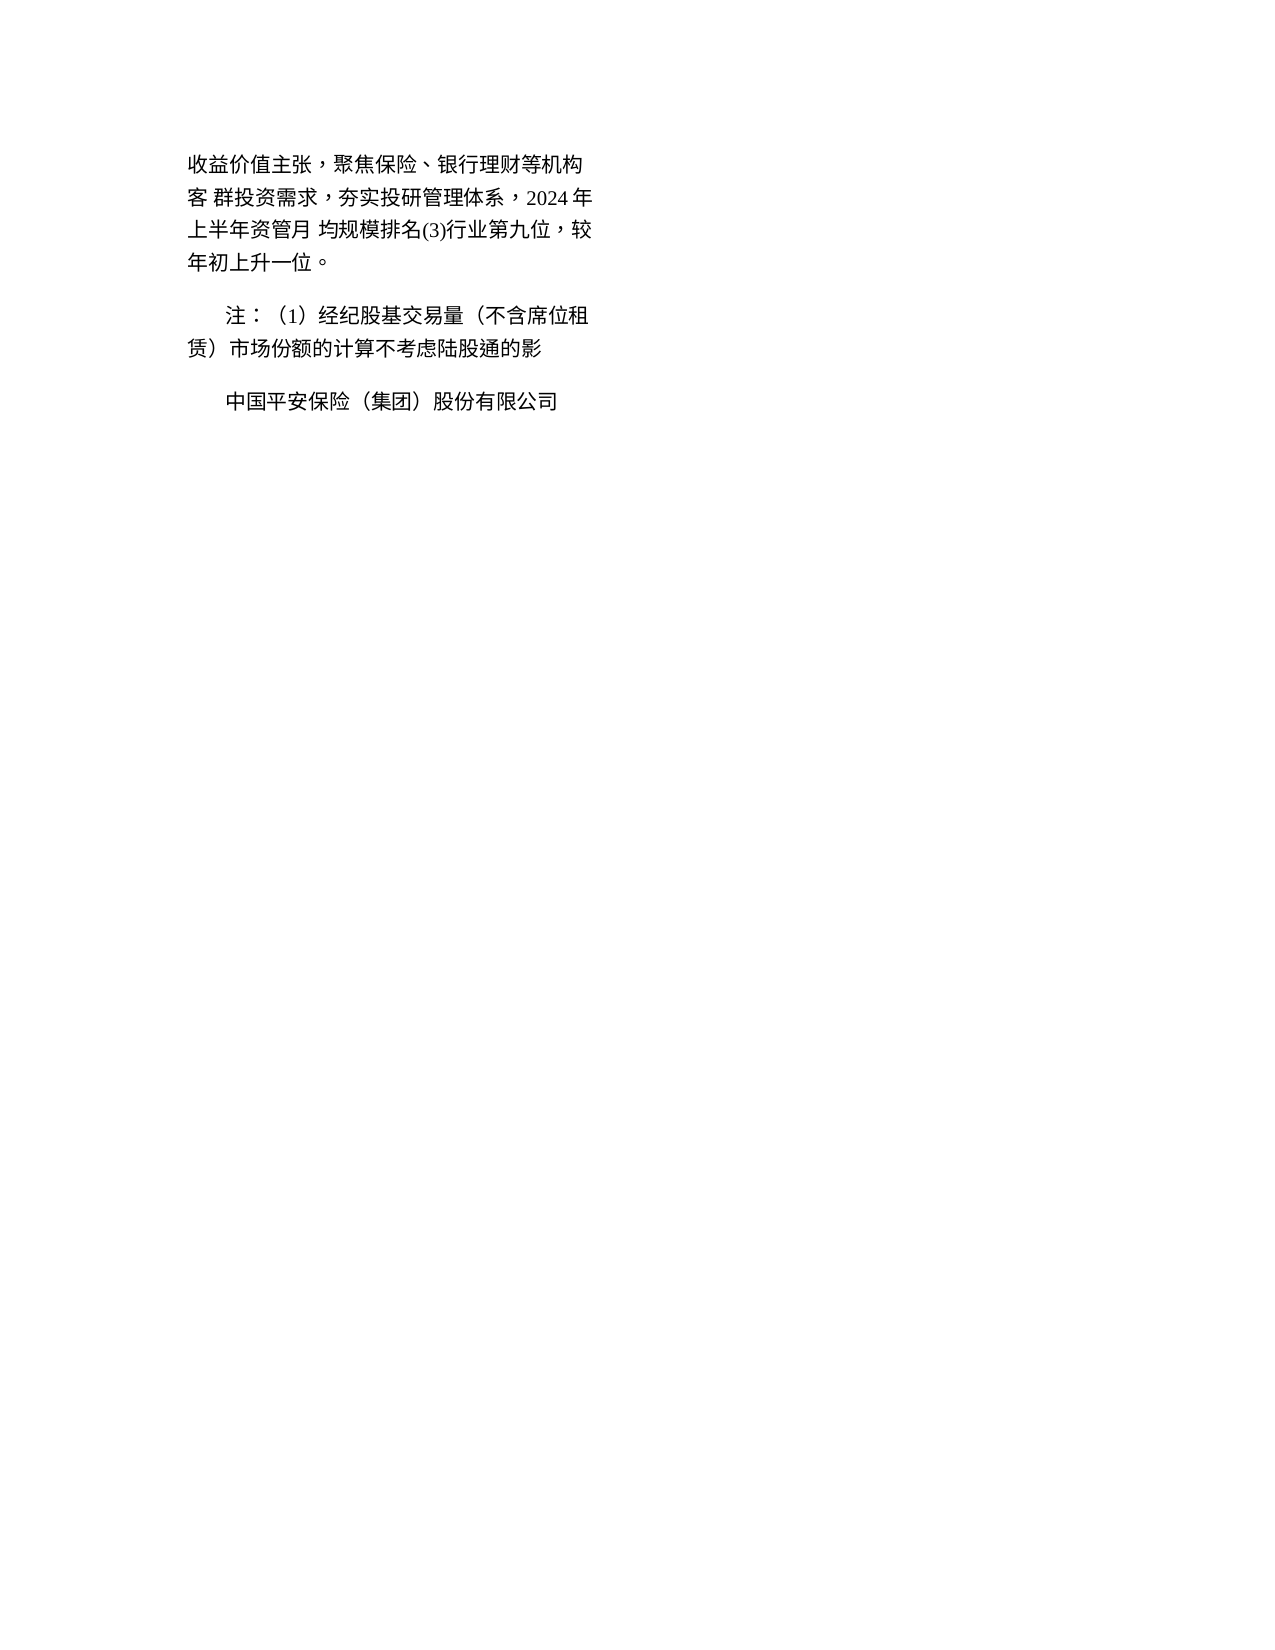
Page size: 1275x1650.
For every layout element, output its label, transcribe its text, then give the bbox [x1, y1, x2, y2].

text 中国平安保险（集团）股份有限公司 [187, 387, 600, 416]
text 注：（1）经纪股基交易量（不含席位租赁）市场份额的计算不考虑陆股通的影 [187, 301, 600, 362]
